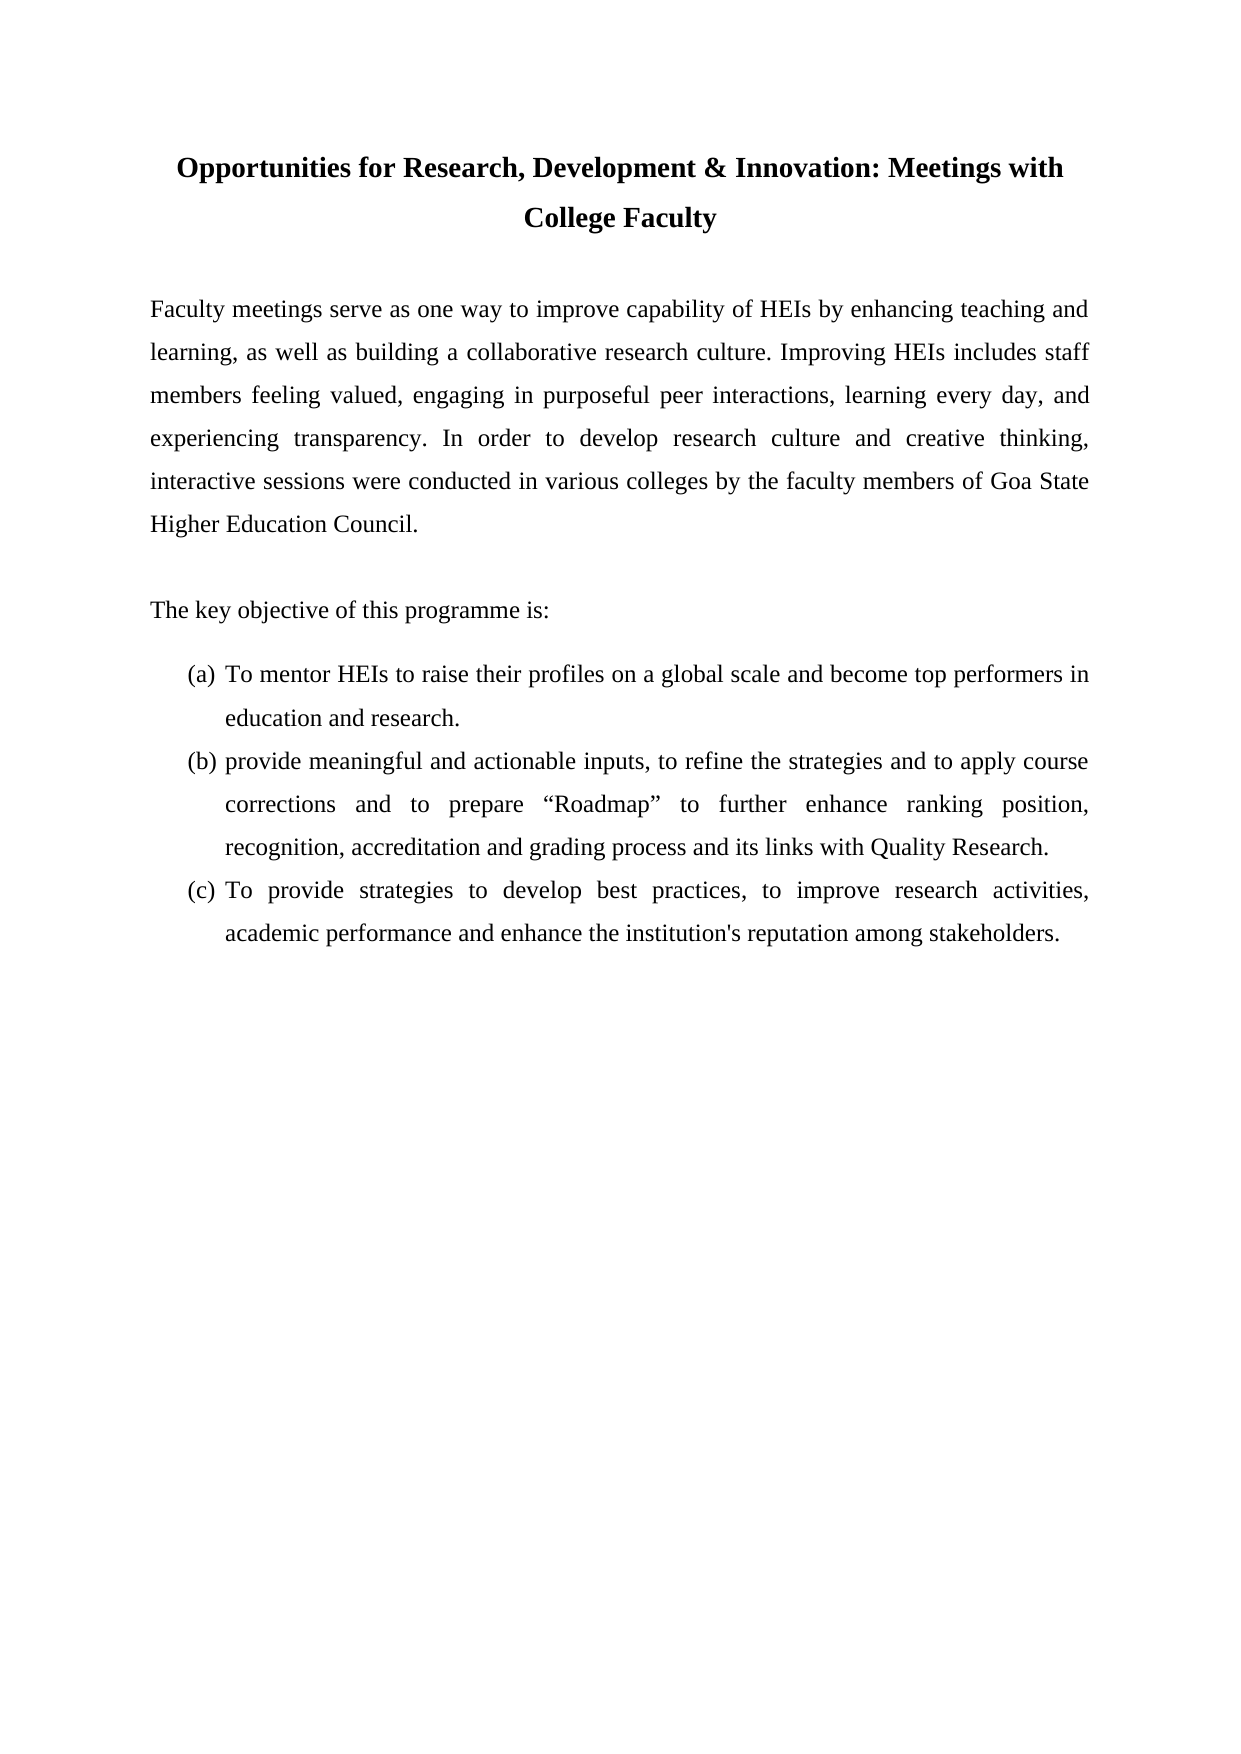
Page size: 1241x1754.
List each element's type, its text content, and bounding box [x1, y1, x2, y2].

list To mentor HEIs to raise their profiles on a global scale and become top performers in education and research. [187, 659, 1090, 731]
list provide meaningful and actionable inputs, to refine the strategies and to apply course corrections and to prepare “Roadmap” to further enhance ranking position, recognition, accreditation and grading process and its links with Quality Research. [187, 746, 1090, 861]
text Faculty meetings serve as one way to improve capability of HEIs by enhancing teaching and learning, as well as building a collaborative research culture. Improving HEIs includes staff members feeling valued, engaging in purposeful peer interactions, learning every day, and experiencing transparency. In order to develop research culture and creative thinking, interactive sessions were conducted in various colleges by the faculty members of Goa State Higher Education Council. [150, 294, 1090, 538]
text Opportunities for Research, Development & Innovation: Meetings with College Faculty [150, 150, 1090, 234]
text The key objective of this programme is: [150, 596, 1090, 624]
list To provide strategies to develop best practices, to improve research activities, academic performance and enhance the institution's reputation among stakeholders. [187, 875, 1090, 947]
